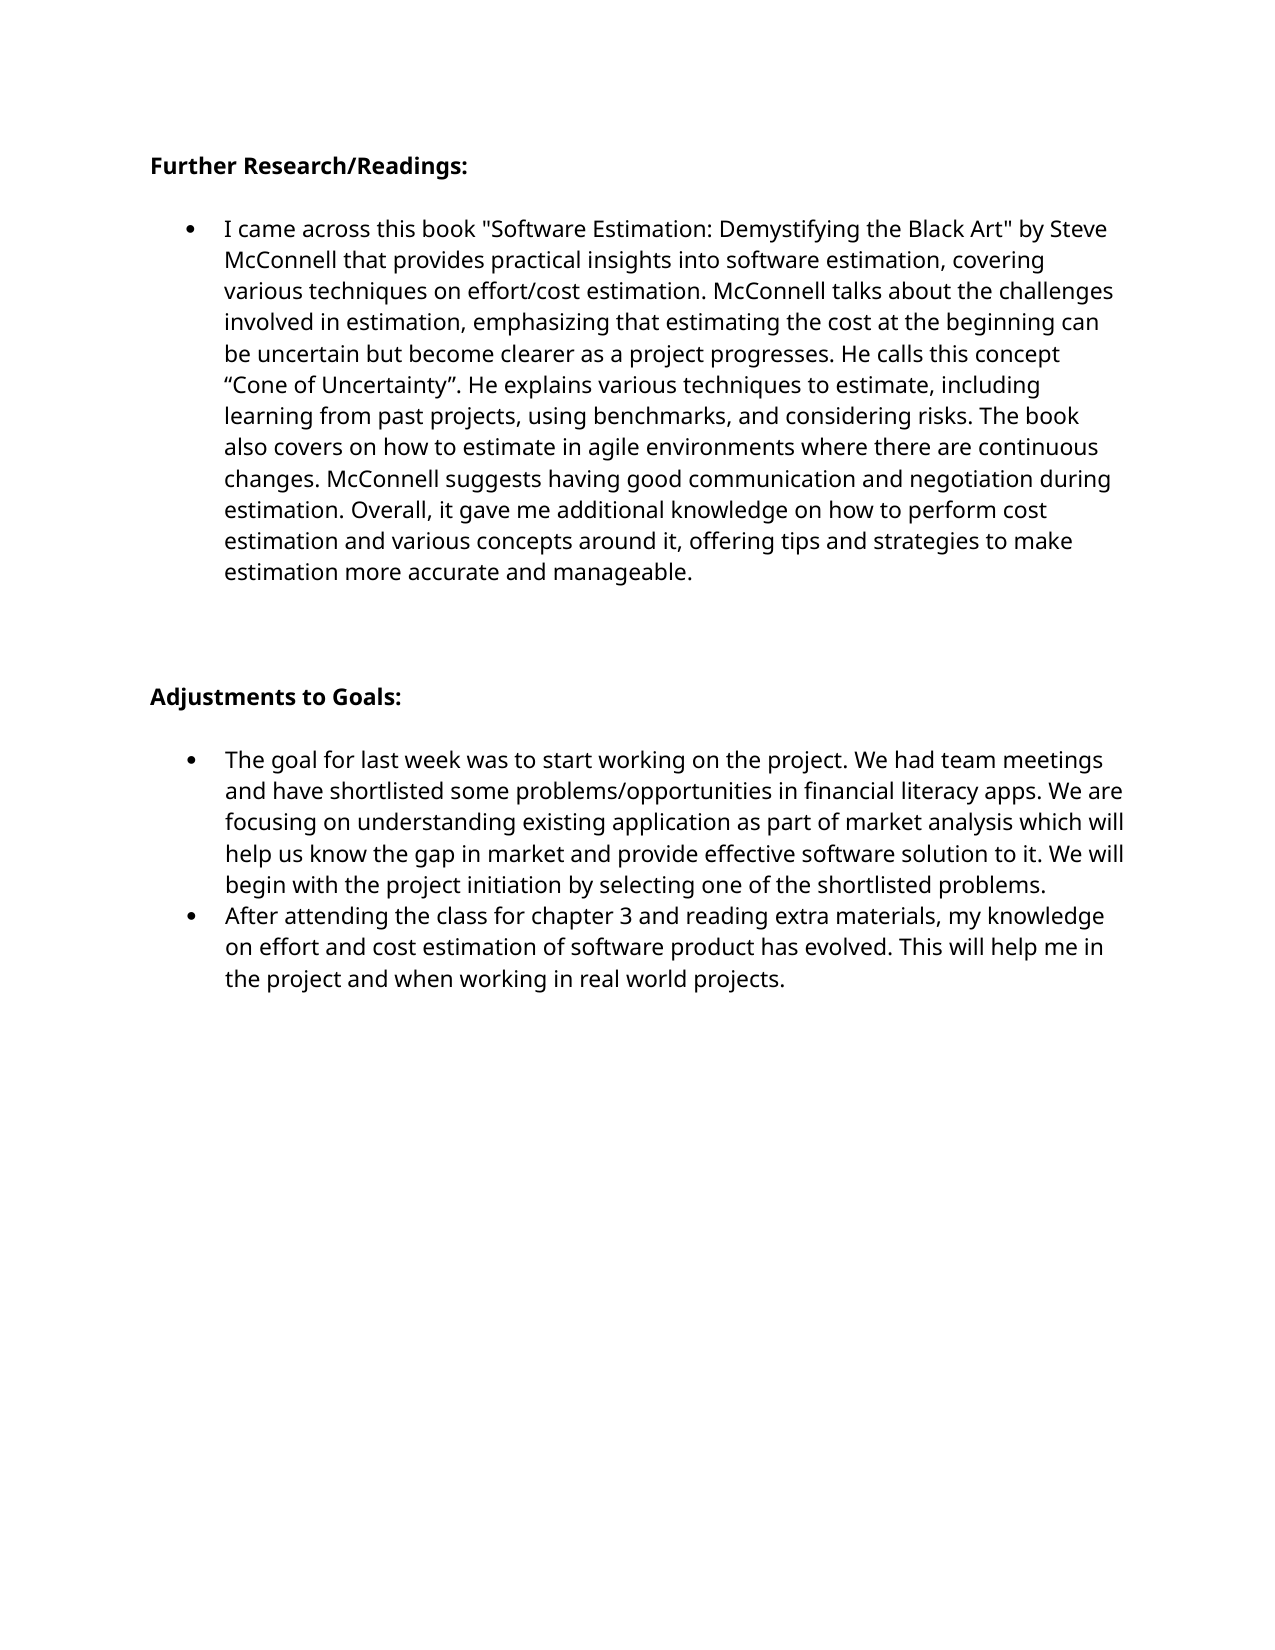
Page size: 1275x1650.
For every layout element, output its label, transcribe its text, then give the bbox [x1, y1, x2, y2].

text Further Research/Readings: [150, 150, 1125, 181]
list After attending the class for chapter 3 and reading extra materials, my knowledge on effort and cost estimation of software product has evolved. This will help me in the project and when working in real world projects. [187, 900, 1125, 994]
text Adjustments to Goals: [150, 681, 1125, 712]
list I came across this book "Software Estimation: Demystifying the Black Art" by Steve McConnell that provides practical insights into software estimation, covering various techniques on effort/cost estimation. McConnell talks about the challenges involved in estimation, emphasizing that estimating the cost at the beginning can be uncertain but become clearer as a project progresses. He calls this concept “Cone of Uncertainty”. He explains various techniques to estimate, including learning from past projects, using benchmarks, and considering risks. The book also covers on how to estimate in agile environments where there are continuous changes. McConnell suggests having good communication and negotiation during estimation. Overall, it gave me additional knowledge on how to perform cost estimation and various concepts around it, offering tips and strategies to make estimation more accurate and manageable. [186, 212, 1125, 587]
list The goal for last week was to start working on the project. We had team meetings and have shortlisted some problems/opportunities in financial literacy apps. We are focusing on understanding existing application as part of market analysis which will help us know the gap in market and provide effective software solution to it. We will begin with the project initiation by selecting one of the shortlisted problems. [187, 744, 1125, 900]
